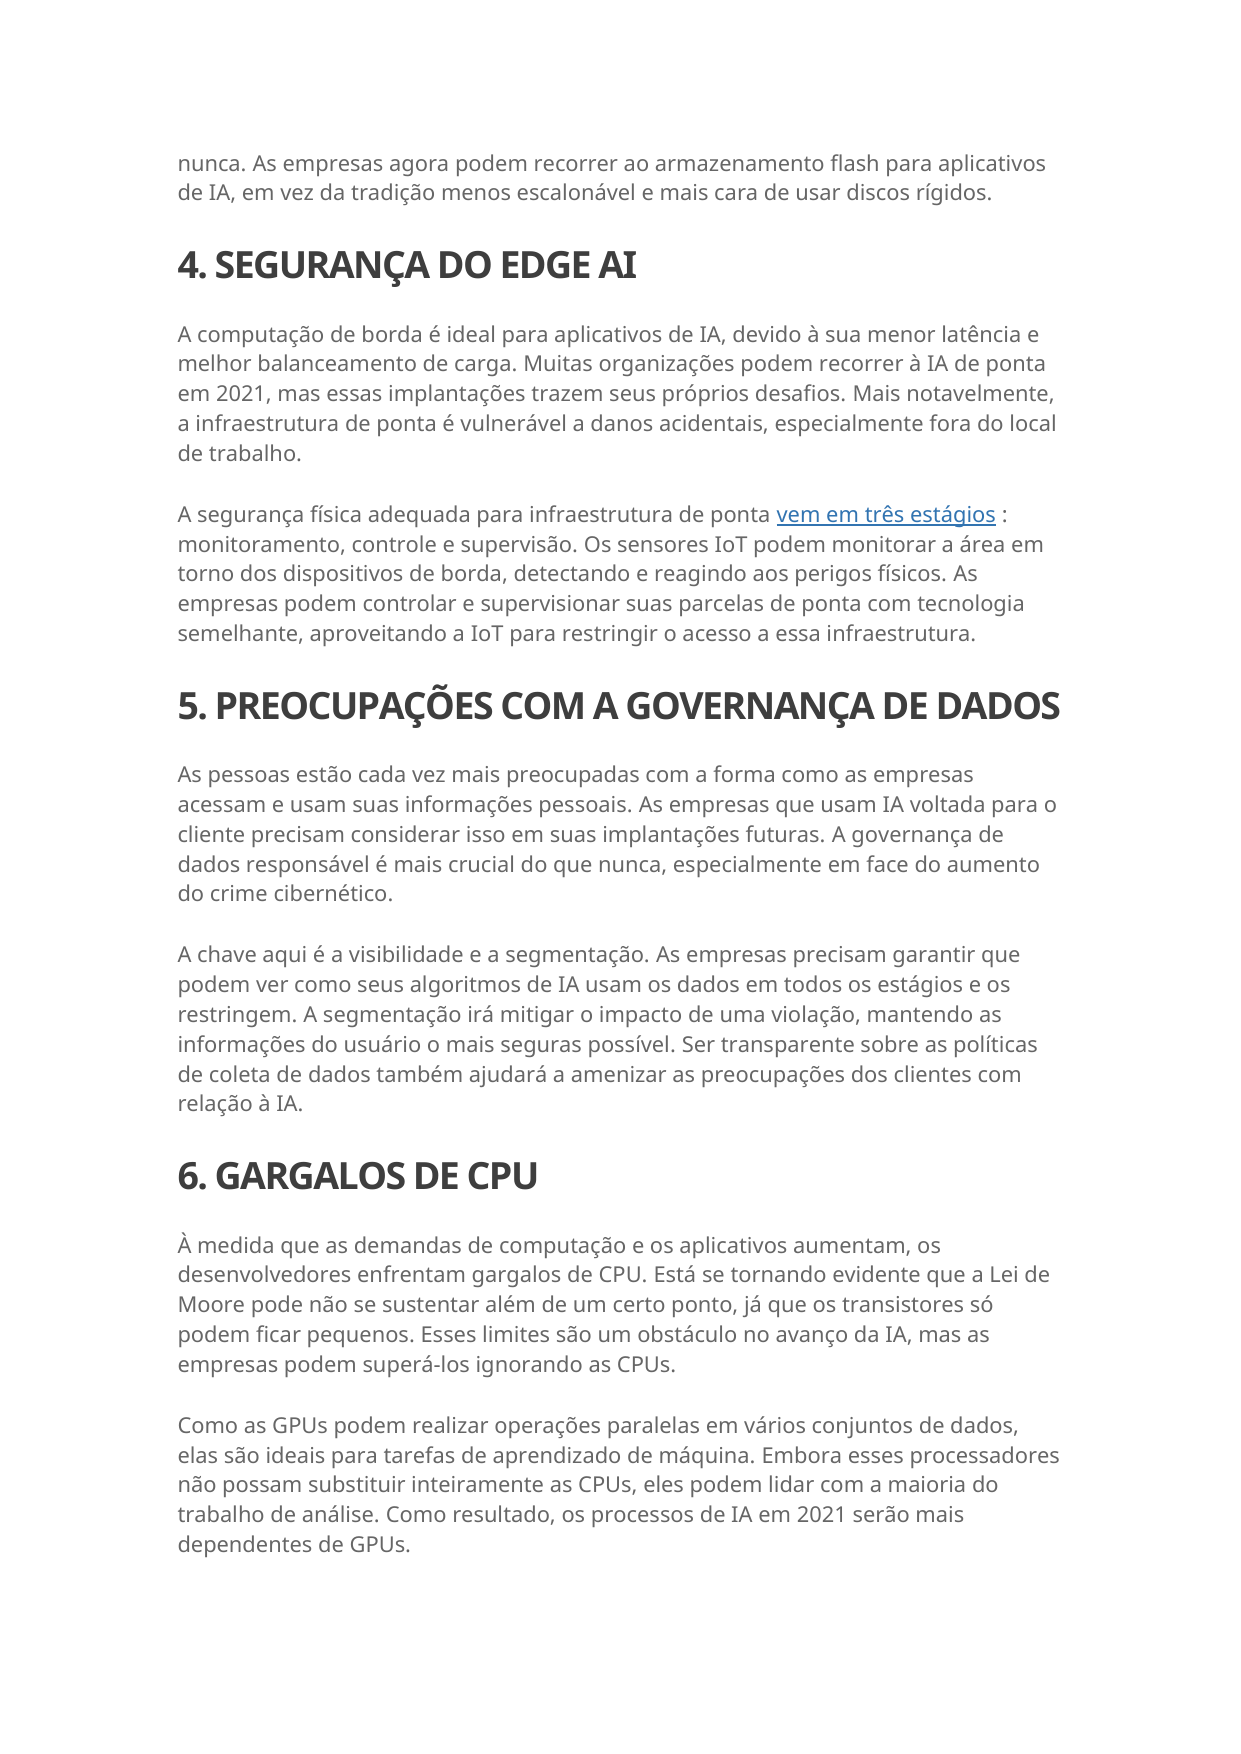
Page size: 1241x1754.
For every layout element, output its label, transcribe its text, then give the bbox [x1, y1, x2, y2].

text As pessoas estão cada vez mais preocupadas com a forma como as empresas acessam e usam suas informações pessoais. As empresas que usam IA voltada para o cliente precisam considerar isso em suas implantações futuras. A governança de dados responsável é mais crucial do que nunca, especialmente em face do aumento do crime cibernético. [177, 759, 1063, 908]
text 4. SEGURANÇA DO EDGE AI [177, 238, 1063, 289]
text À medida que as demandas de computação e os aplicativos aumentam, os desenvolvedores enfrentam gargalos de CPU. Está se tornando evidente que a Lei de Moore pode não se sustentar além de um certo ponto, já que os transistores só podem ficar pequenos. Esses limites são um obstáculo no avanço da IA, mas as empresas podem superá-los ignorando as CPUs. [177, 1230, 1063, 1379]
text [177, 148, 1063, 207]
text 5. PREOCUPAÇÕES COM A GOVERNANÇA DE DADOS [177, 679, 1063, 730]
text Como as GPUs podem realizar operações paralelas em vários conjuntos de dados, elas são ideais para tarefas de aprendizado de máquina. Embora esses processadores não possam substituir inteiramente as CPUs, eles podem lidar com a maioria do trabalho de análise. Como resultado, os processos de IA em 2021 serão mais dependentes de GPUs. [177, 1410, 1063, 1559]
text A segurança física adequada para infraestrutura de ponta vem em três estágios : monitoramento, controle e supervisão. Os sensores IoT podem monitorar a área em torno dos dispositivos de borda, detectando e reagindo aos perigos físicos. As empresas podem controlar e supervisionar suas parcelas de ponta com tecnologia semelhante, aproveitando a IoT para restringir o acesso a essa infraestrutura. [177, 499, 1063, 648]
text A chave aqui é a visibilidade e a segmentação. As empresas precisam garantir que podem ver como seus algoritmos de IA usam os dados em todos os estágios e os restringem. A segmentação irá mitigar o impacto de uma violação, mantendo as informações do usuário o mais seguras possível. Ser transparente sobre as políticas de coleta de dados também ajudará a amenizar as preocupações dos clientes com relação à IA. [177, 939, 1063, 1118]
text 6. GARGALOS DE CPU [177, 1149, 1063, 1201]
text A computação de borda é ideal para aplicativos de IA, devido à sua menor latência e melhor balanceamento de carga. Muitas organizações podem recorrer à IA de ponta em 2021, mas essas implantações trazem seus próprios desafios. Mais notavelmente, a infraestrutura de ponta é vulnerável a danos acidentais, especialmente fora do local de trabalho. [177, 319, 1063, 468]
